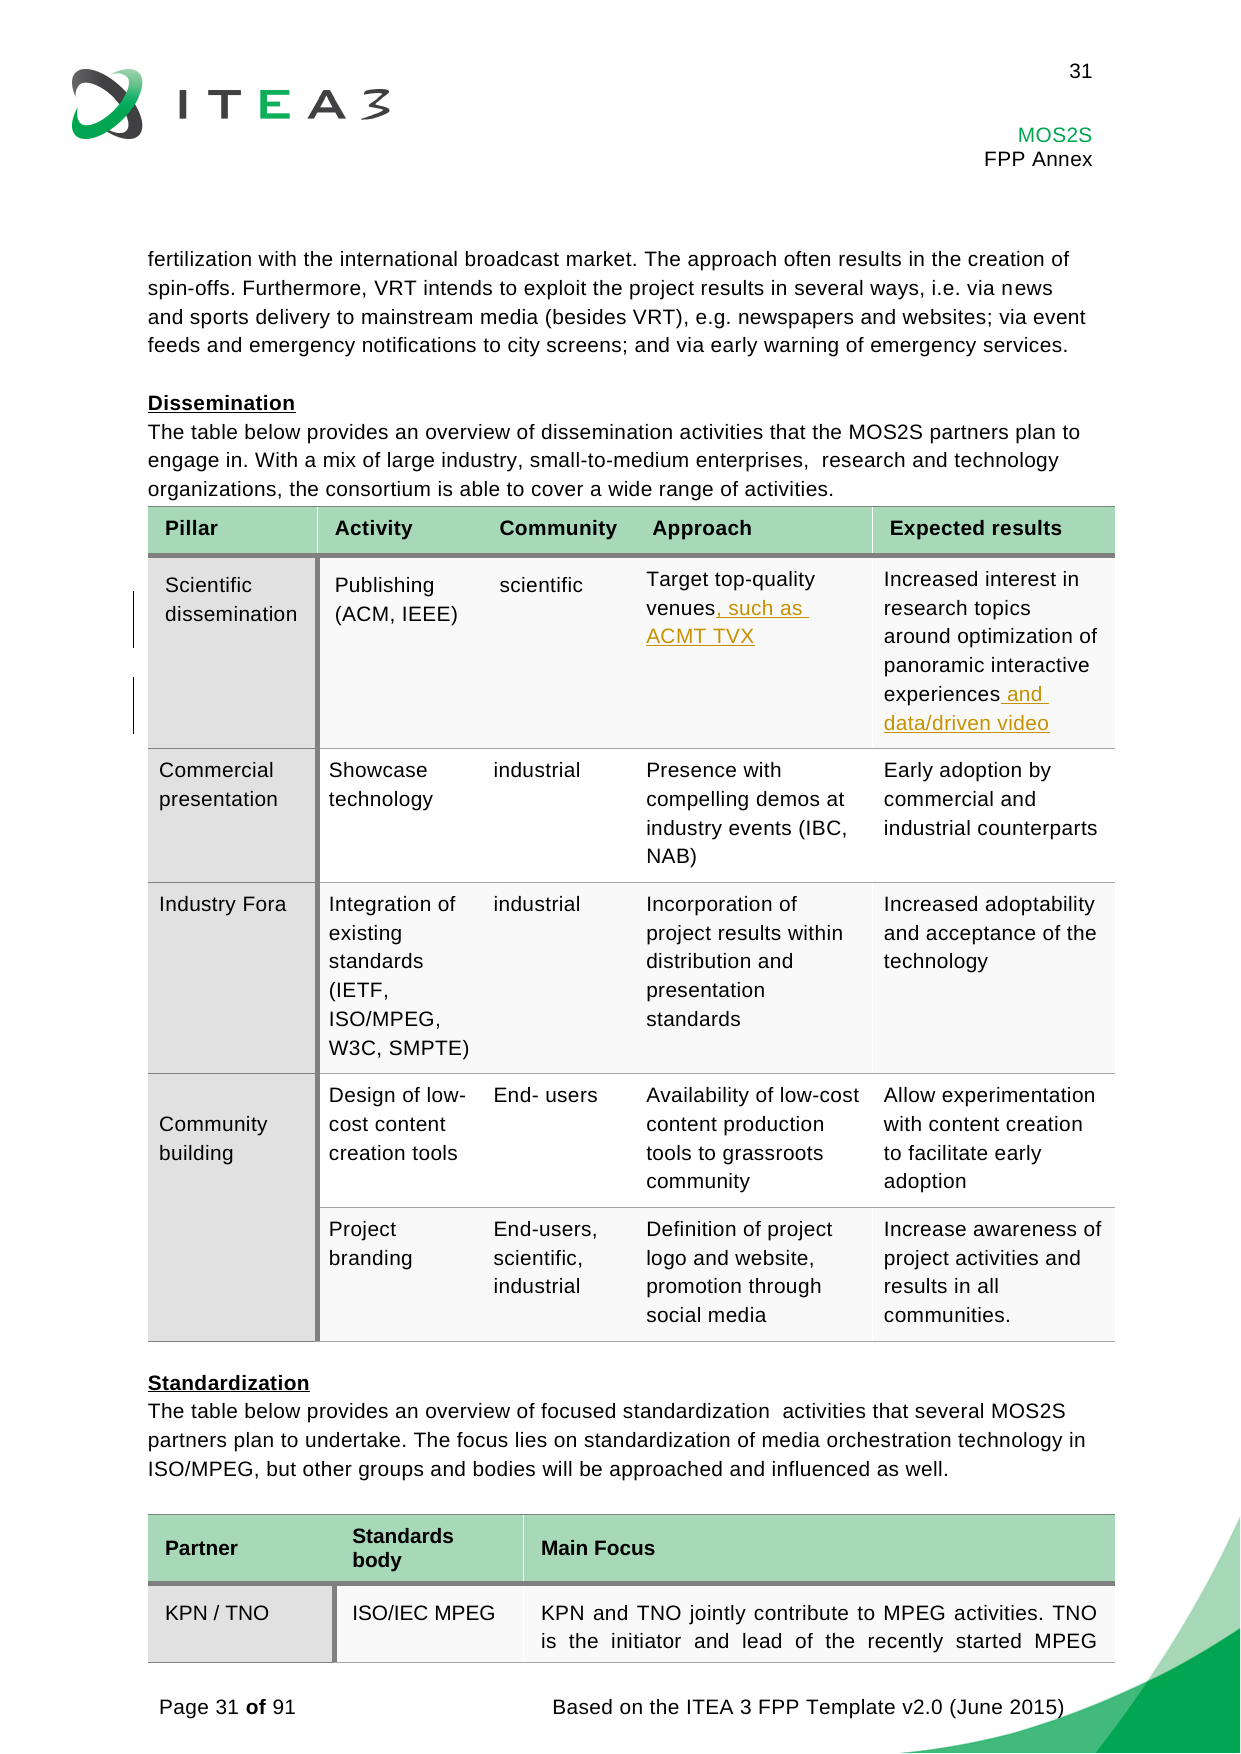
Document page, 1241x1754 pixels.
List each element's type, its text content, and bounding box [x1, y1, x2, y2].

table_cell Community building [148, 1074, 315, 1341]
table_header Main Focus [524, 1515, 1115, 1581]
table_cell Presence with compelling demos at industry events (IBC, NAB) [635, 749, 872, 882]
table_cell Early adoption by commercial and industrial counterparts [873, 749, 1115, 882]
table_header Expected results [873, 507, 1115, 553]
table_cell scientific [482, 558, 635, 748]
table_header Standards body [335, 1515, 523, 1581]
table_header Community [482, 507, 635, 553]
table_header Approach [635, 507, 872, 553]
table_cell End- users [482, 1074, 635, 1207]
table_cell Showcase technology [320, 749, 482, 882]
text The table below provides an overview of focused standardization activities that several MOS2S partners plan to undertake. The focus lies on standardization of media orchestration technology in ISO/MPEG, but other groups and bodies will be approached and influenced as well. [148, 1399, 1092, 1481]
table_cell Increased adoptability and acceptance of the technology [873, 883, 1115, 1073]
table_cell Commercial presentation [148, 749, 315, 882]
table_cell Target top-quality venues [635, 558, 872, 748]
table_cell industrial [482, 749, 635, 882]
table_cell Industry Fora [148, 883, 315, 1073]
table_cell Increased interest in research topics around optimization of panoramic interactive experiences [873, 558, 1115, 748]
text The table below provides an overview of dissemination activities that the MOS2S partners plan to engage in. With a mix of large industry, small-to-medium enterprises, research and technology organizations, the consortium is able to cover a wide range of activities. [148, 419, 1092, 501]
table_cell Scientific dissemination [148, 558, 315, 748]
table_cell Incorporation of project results within distribution and presentation standards [635, 883, 872, 1073]
table_cell Design of low-cost content creation tools [320, 1074, 482, 1207]
table_header Activity [318, 507, 482, 553]
table_cell KPN / TNO [148, 1586, 332, 1662]
table_cell End-users, scientific, industrial [482, 1208, 635, 1341]
table_cell Integration of existing standards (IETF, ISO/MPEG, W3C, SMPTE) [320, 883, 482, 1073]
table_cell ISO/IEC MPEG [337, 1586, 523, 1662]
table_header Pillar [148, 507, 317, 553]
table_cell industrial [482, 883, 635, 1073]
table_cell Availability of low-cost content production tools to grassroots community [635, 1074, 872, 1207]
table_cell Increase awareness of project activities and results in all communities. [873, 1208, 1115, 1341]
text Standardization [148, 1370, 1092, 1394]
table_cell Definition of project logo and website, promotion through social media [635, 1208, 872, 1341]
table_cell Project branding [320, 1208, 482, 1341]
picture [810, 1484, 1241, 1753]
table_cell Publishing (ACM, IEEE) [320, 558, 482, 748]
picture [0, 0, 442, 198]
table_header Partner [148, 1515, 335, 1581]
text Dissemination [148, 391, 1092, 415]
table_cell Allow experimentation with content creation to facilitate early adoption [873, 1074, 1115, 1207]
